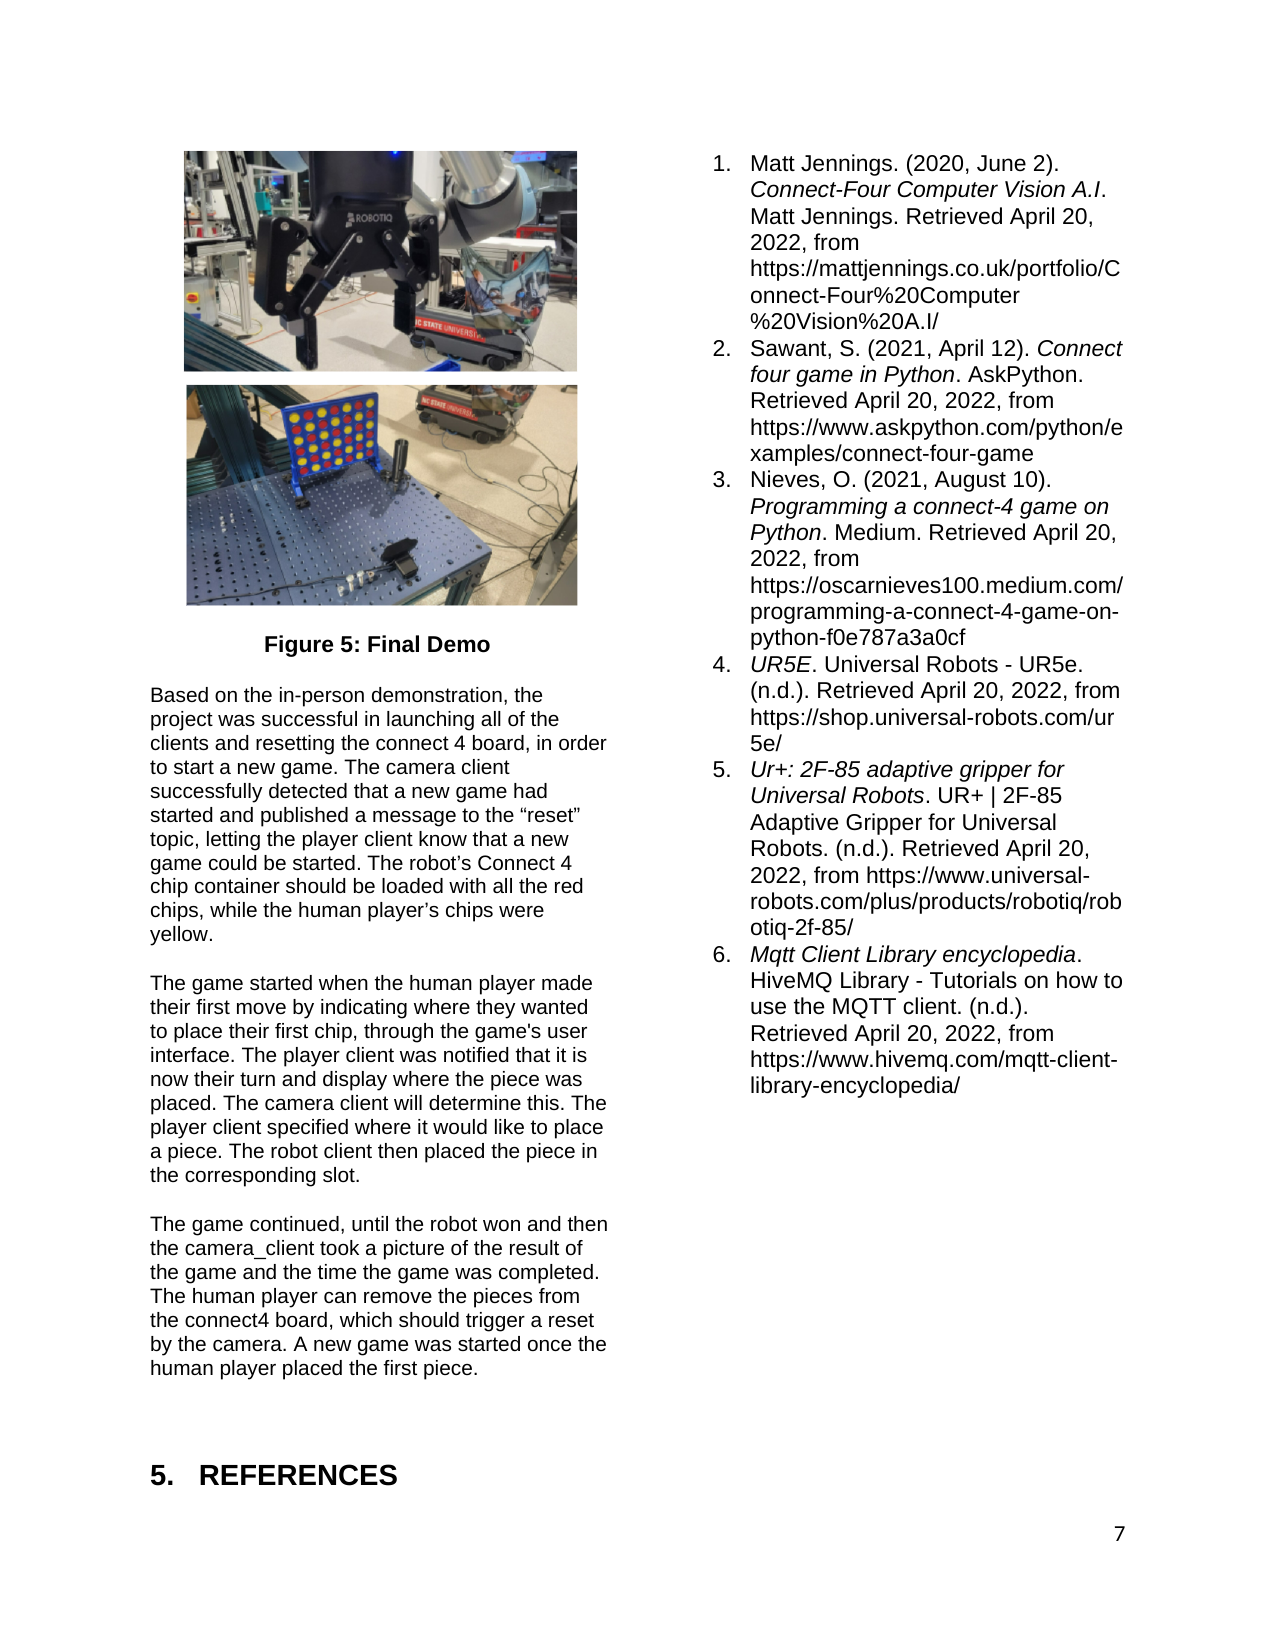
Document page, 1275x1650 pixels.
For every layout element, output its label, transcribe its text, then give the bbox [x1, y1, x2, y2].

list Nieves, O. (2021, August 10). Programming a connect-4 game on Python. Medium. Retrieved April 20, 2022, from https://oscarnieves100.medium.com/programming-a-connect-4-game-on-python-f0e787a3a0cf [712, 466, 1125, 651]
text The game continued, until the robot won and then the camera_client took a picture of the result of the game and the time the game was completed. The human player can remove the pieces from the connect4 board, which should trigger a reset by the camera. A new game was started once the human player placed the first piece. [150, 1212, 611, 1379]
text 5. REFERENCES [150, 1458, 611, 1492]
picture [183, 150, 578, 607]
list Matt Jennings. (2020, June 2). Connect-Four Computer Vision A.I. Matt Jennings. Retrieved April 20, 2022, from https://mattjennings.co.uk/portfolio/Connect-Four%20Computer%20Vision%20A.I/ [712, 150, 1125, 334]
list Mqtt Client Library encyclopedia. HiveMQ Library - Tutorials on how to use the MQTT client. (n.d.). Retrieved April 20, 2022, from https://www.hivemq.com/mqtt-client-library-encyclopedia/ [712, 941, 1125, 1099]
list UR5E. Universal Robots - UR5e. (n.d.). Retrieved April 20, 2022, from https://shop.universal-robots.com/ur5e/ [712, 651, 1125, 756]
list Sawant, S. (2021, April 12). Connect four game in Python. AskPython. Retrieved April 20, 2022, from https://www.askpython.com/python/examples/connect-four-game [712, 334, 1125, 466]
text Based on the in-person demonstration, the project was successful in launching all of the clients and resetting the connect 4 board, in order to start a new game. The camera client successfully detected that a new game had started and published a message to the “reset” topic, letting the player client know that a new game could be started. The robot’s Connect 4 chip container should be loaded with all the red chips, while the human player’s chips were yellow. [150, 683, 611, 946]
text Figure 5: Final Demo [150, 631, 611, 658]
text The game started when the human player made their first move by indicating where they wanted to place their first chip, through the game's user interface. The player client was notified that it is now their turn and display where the piece was placed. The camera client will determine this. The player client specified where it would like to place a piece. The robot client then placed the piece in the corresponding slot. [150, 971, 611, 1187]
list Ur+: 2F-85 adaptive gripper for Universal Robots. UR+ | 2F-85 Adaptive Gripper for Universal Robots. (n.d.). Retrieved April 20, 2022, from https://www.universal-robots.com/plus/products/robotiq/robotiq-2f-85/ [712, 756, 1125, 941]
